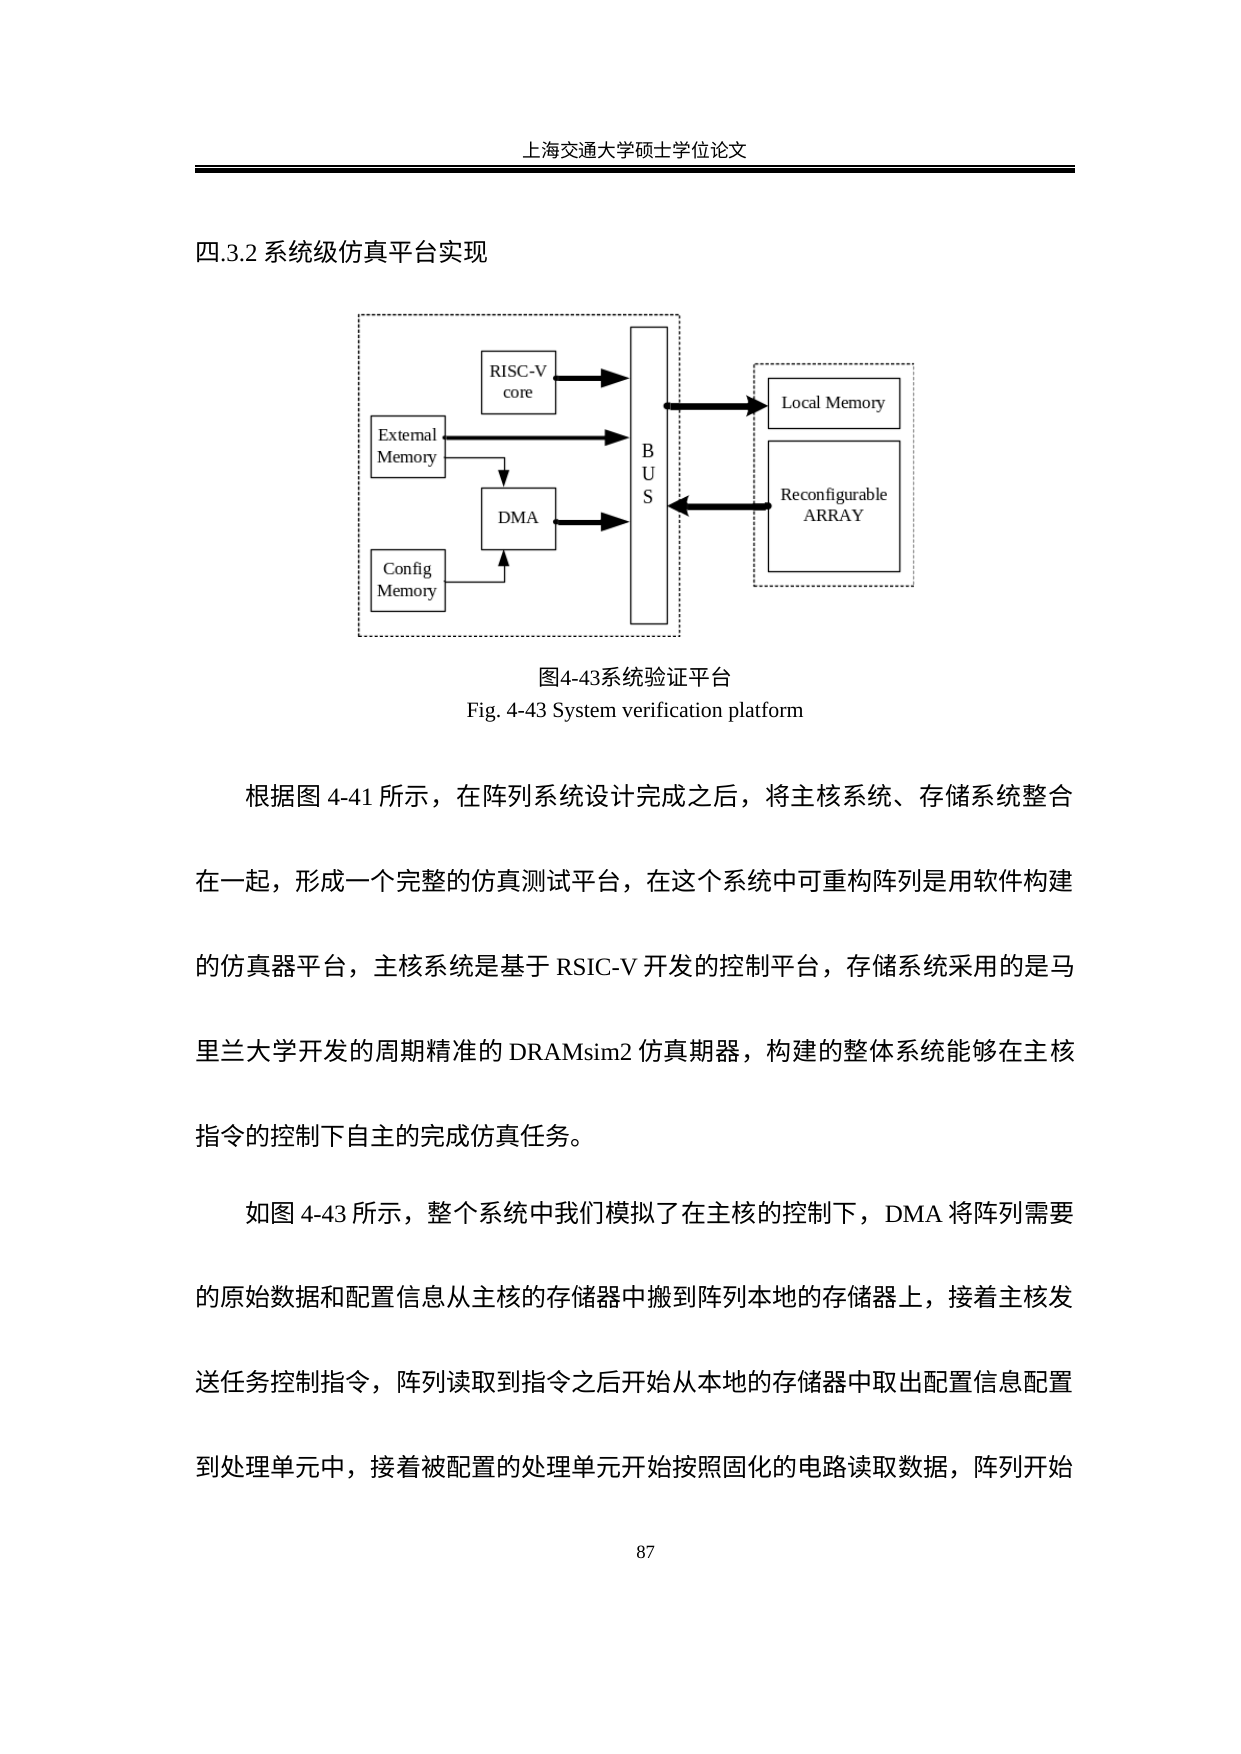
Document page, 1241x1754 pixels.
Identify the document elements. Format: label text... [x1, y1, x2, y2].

subtitle 系统级仿真平台实现 [195, 217, 1075, 285]
